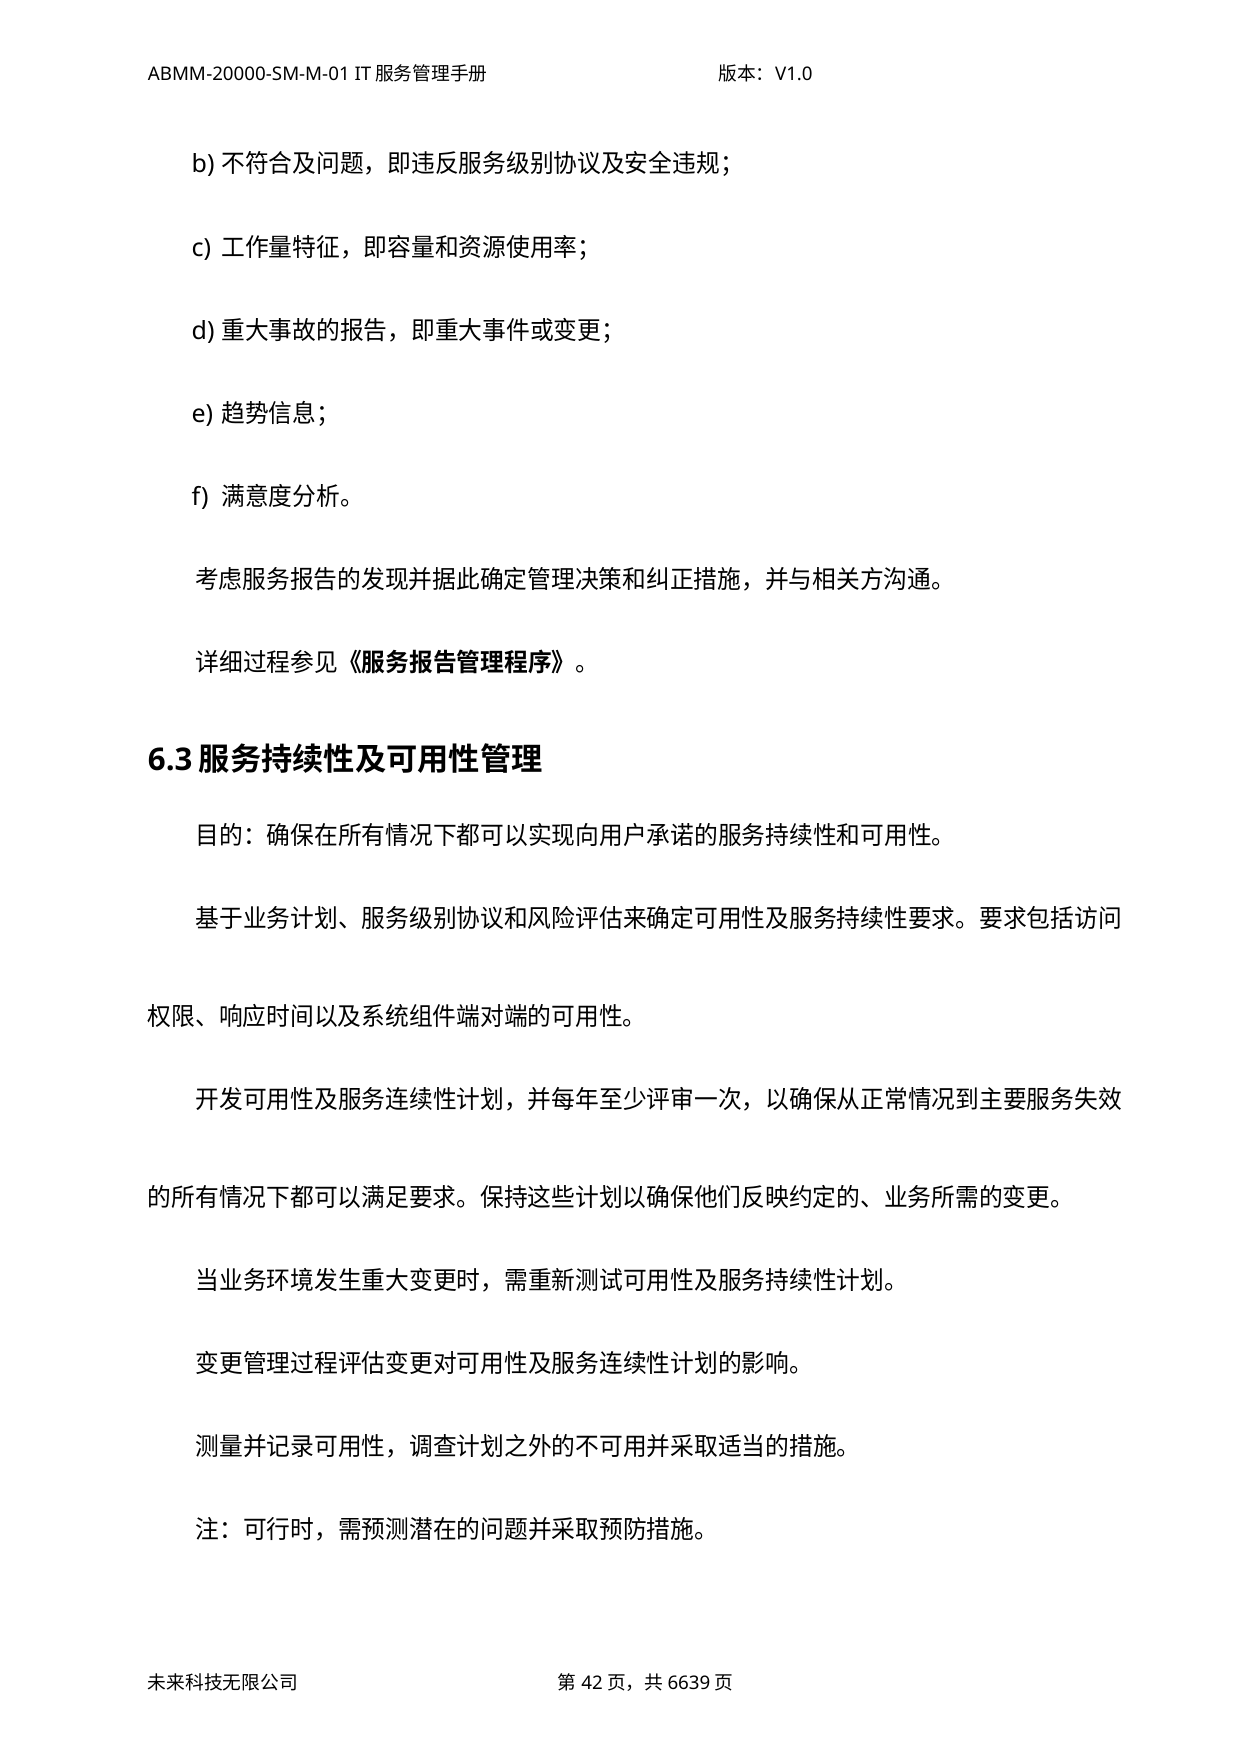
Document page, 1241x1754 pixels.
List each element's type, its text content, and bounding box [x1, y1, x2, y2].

list 趋势信息； [191, 379, 1122, 444]
text 详细过程参见《服务报告管理程序》。 [148, 628, 1122, 693]
text 当业务环境发生重大变更时，需重新测试可用性及服务持续性计划。 [148, 1246, 1122, 1311]
list 重大事故的报告，即重大事件或变更； [191, 296, 1122, 361]
text 变更管理过程评估变更对可用性及服务连续性计划的影响。 [148, 1329, 1122, 1394]
subtitle 6.3服务持续性及可用性管理 [148, 724, 1122, 789]
list 不符合及问题，即违反服务级别协议及安全违规； [191, 129, 1122, 194]
text 考虑服务报告的发现并据此确定管理决策和纠正措施，并与相关方沟通。 [148, 545, 1122, 610]
text 基于业务计划、服务级别协议和风险评估来确定可用性及服务持续性要求。要求包括访问权限、响应时间以及系统组件端对端的可用性。 [148, 884, 1122, 1047]
text 开发可用性及服务连续性计划，并每年至少评审一次，以确保从正常情况到主要服务失效的所有情况下都可以满足要求。保持这些计划以确保他们反映约定的、业务所需的变更。 [148, 1065, 1122, 1228]
text 目的：确保在所有情况下都可以实现向用户承诺的服务持续性和可用性。 [148, 801, 1122, 866]
text 测量并记录可用性，调查计划之外的不可用并采取适当的措施。 [148, 1412, 1122, 1477]
list 工作量特征，即容量和资源使用率； [191, 213, 1122, 278]
text 注：可行时，需预测潜在的问题并采取预防措施。 [148, 1495, 1122, 1560]
list 满意度分析。 [191, 462, 1122, 527]
